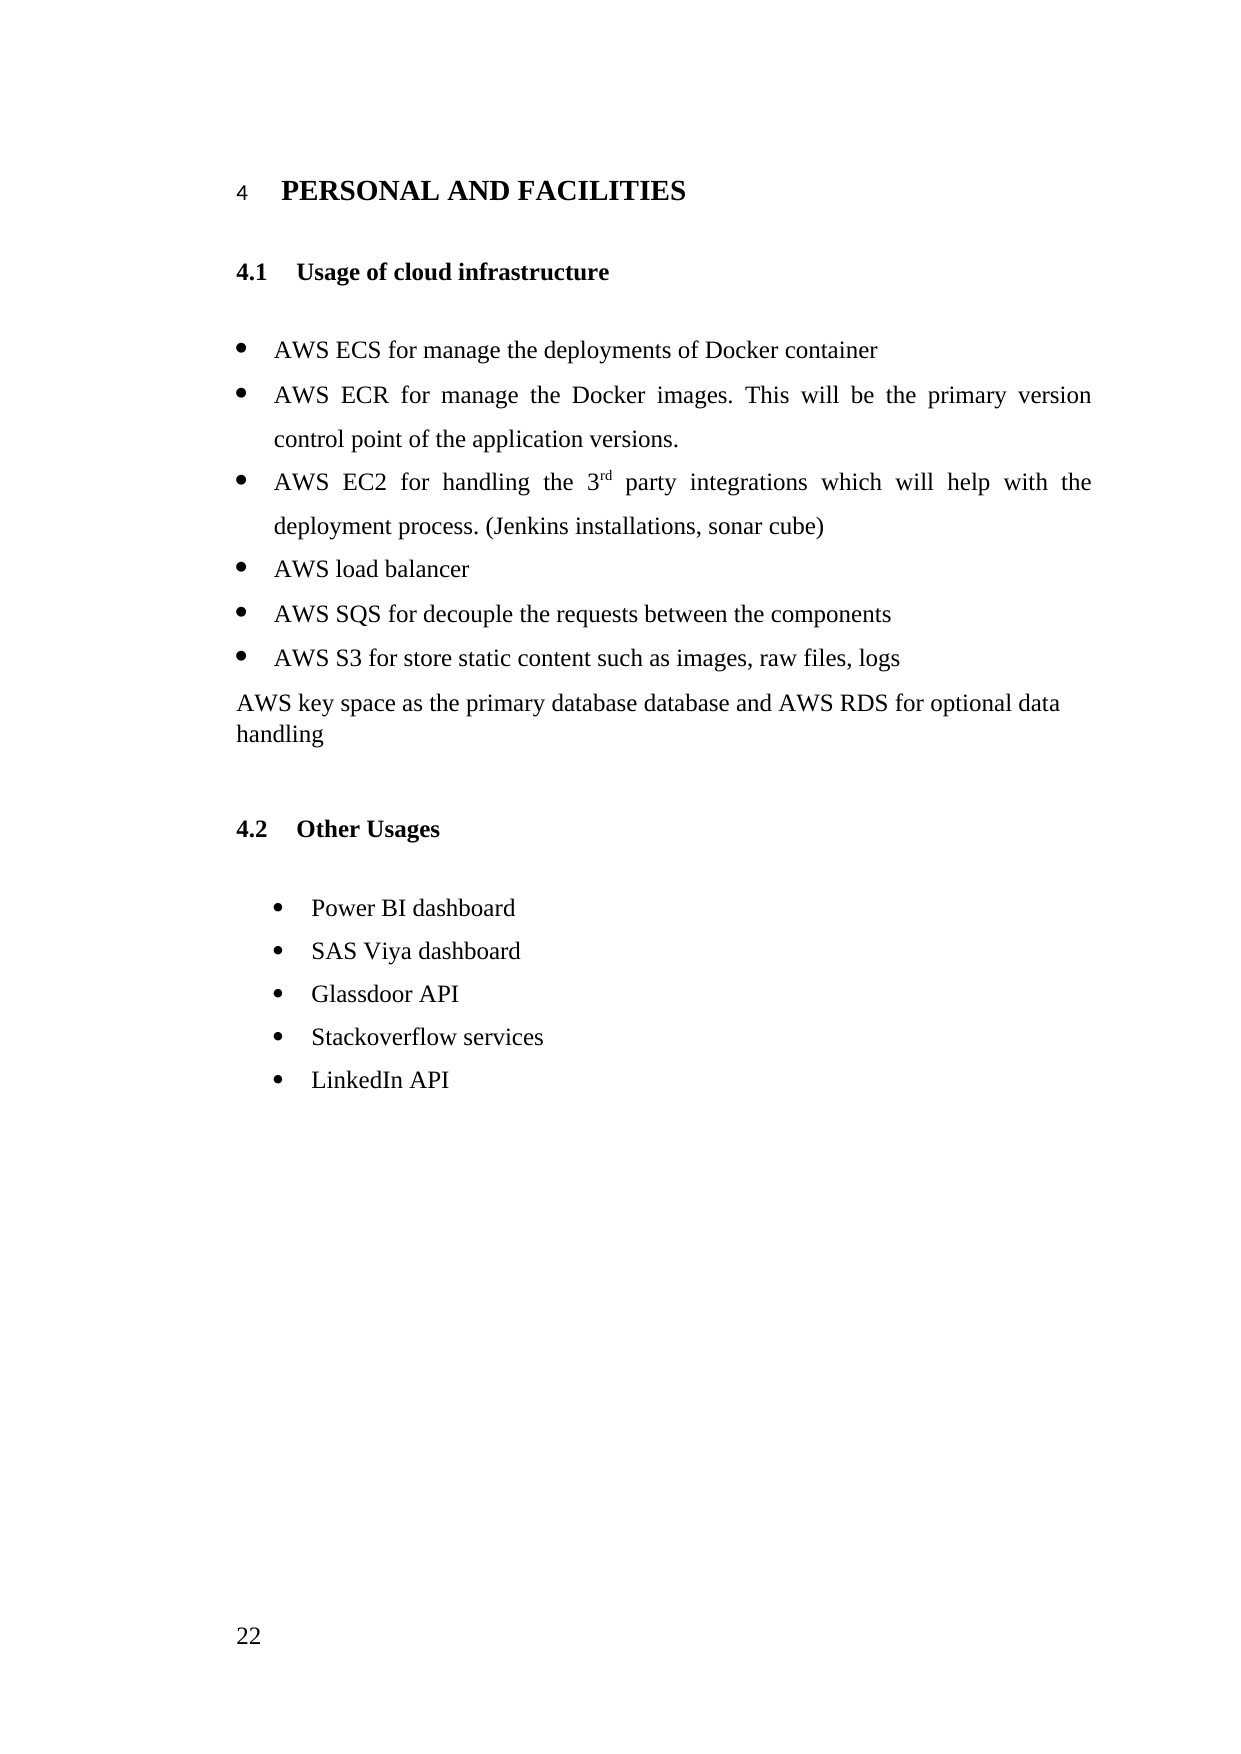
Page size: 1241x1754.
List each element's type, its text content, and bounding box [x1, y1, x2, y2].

subtitle Usage of cloud infrastructure [236, 257, 1092, 285]
list SAS Viya dashboard [274, 936, 1092, 965]
subtitle PERSONAL AND FACILITIES [236, 173, 1092, 206]
list AWS load balancer [236, 554, 1092, 584]
list Stackoverflow services [274, 1022, 1092, 1051]
list LinkedIn API [274, 1065, 1092, 1094]
list AWS S3 for store static content such as images, raw files, logs [236, 643, 1092, 673]
list AWS ECS for manage the deployments of Docker container [236, 335, 1092, 365]
list AWS ECR for manage the Docker images. This will be the primary version control point of the application versions. [236, 380, 1092, 453]
subtitle Other Usages [236, 814, 1092, 843]
list AWS EC2 for handling the 3rd party integrations which will help with the deployment process. (Jenkins installations, sonar cube) [236, 467, 1092, 540]
list Power BI dashboard [274, 893, 1092, 922]
list AWS SQS for decouple the requests between the components [236, 599, 1092, 628]
text AWS key space as the primary database database and AWS RDS for optional data handling [236, 688, 1092, 747]
list Glassdoor API [274, 979, 1092, 1008]
